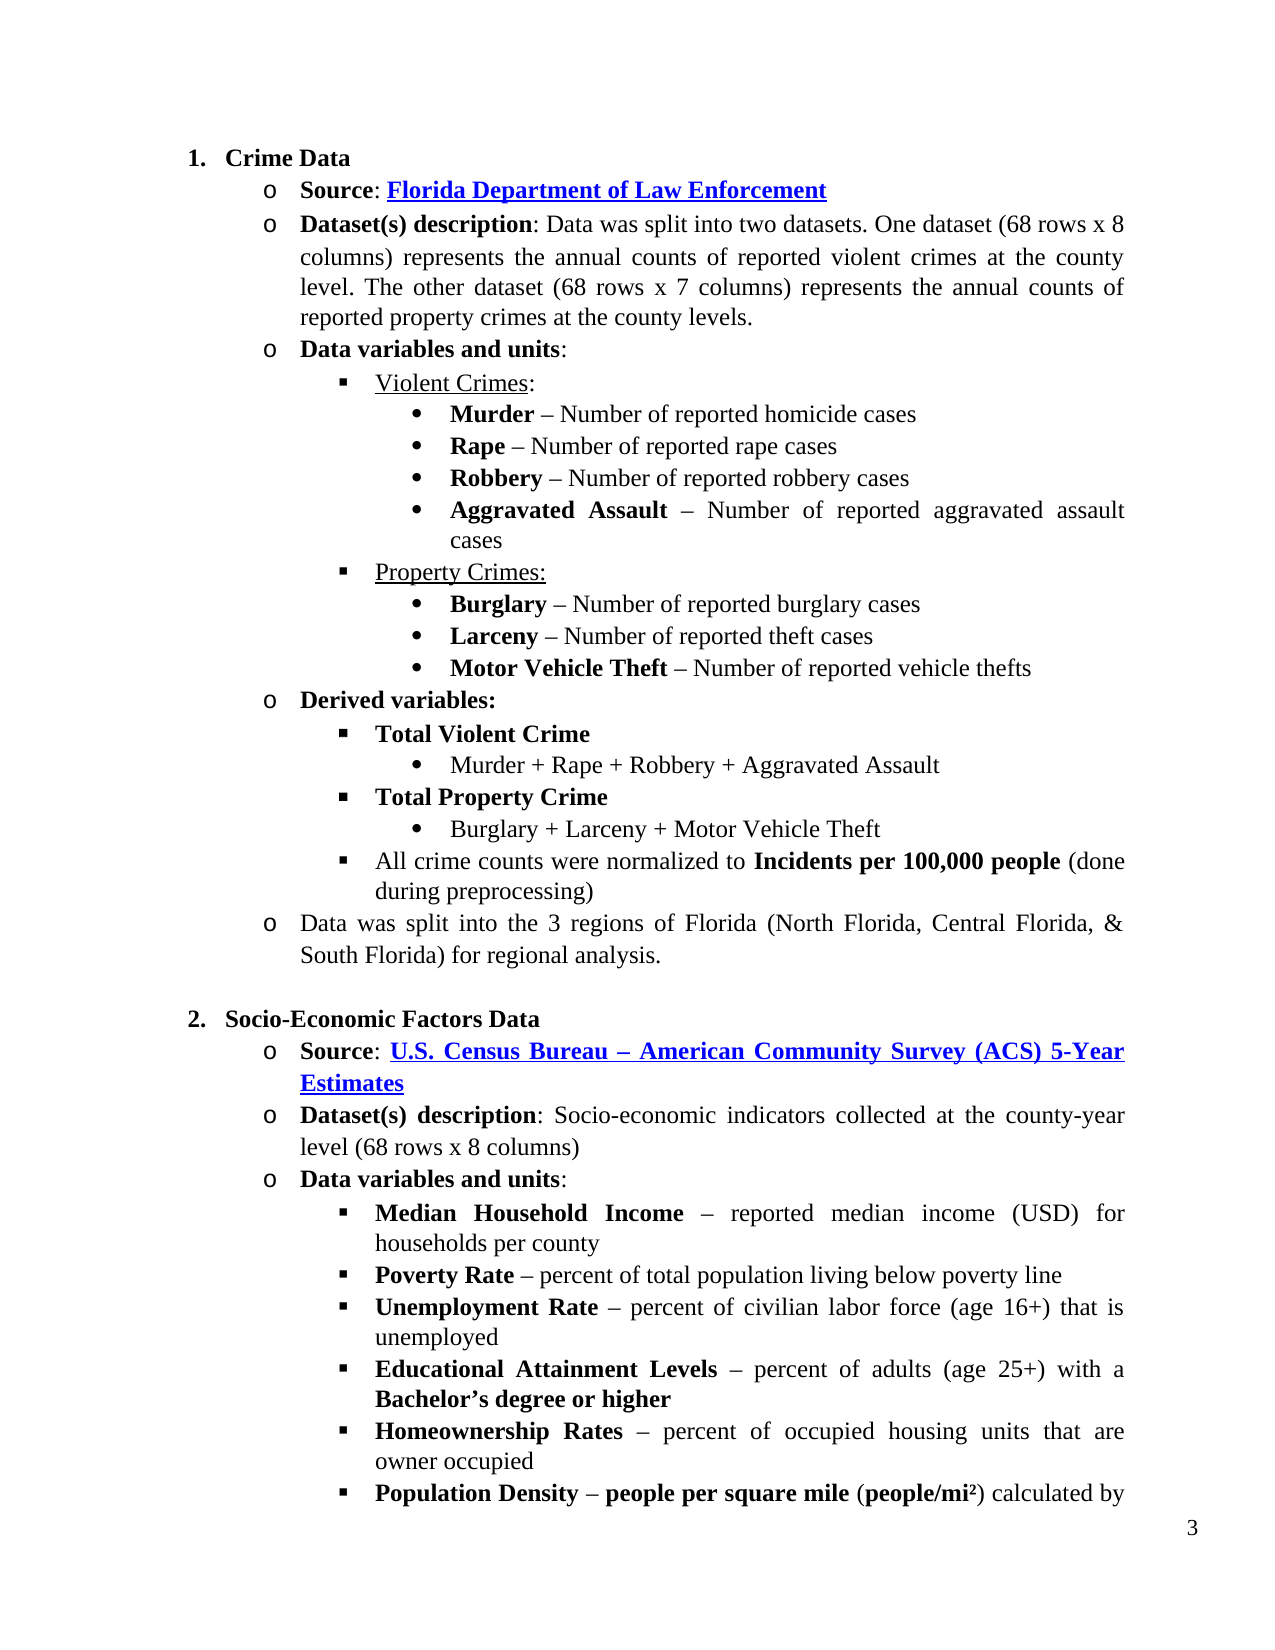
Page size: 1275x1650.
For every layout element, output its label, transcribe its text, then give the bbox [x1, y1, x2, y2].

list Source: Florida Department of Law Enforcement [262, 175, 1125, 206]
list Aggravated Assault – Number of reported aggravated assault cases [412, 495, 1125, 554]
list Murder + Rape + Robbery + Aggravated Assault [412, 751, 1125, 779]
list Crime Data [187, 143, 1125, 172]
list Unemployment Rate – percent of civilian labor force (age 16+) that is unemployed [337, 1292, 1125, 1351]
list Larceny – Number of reported theft cases [412, 621, 1125, 650]
list Robbery – Number of reported robbery cases [412, 463, 1125, 492]
list Data variables and units: [262, 1164, 1125, 1195]
list Total Property Crime [337, 782, 1125, 811]
list Data was split into the 3 regions of Florida (North Florida, Central Florida, & South Florida) for regional analysis. [262, 908, 1125, 969]
list Derived variables: [262, 685, 1125, 716]
list Murder – Number of reported homicide cases [412, 399, 1125, 428]
list Poverty Rate – percent of total population living below poverty line [337, 1260, 1125, 1289]
list Socio-Economic Factors Data [187, 1004, 1125, 1033]
list Rape – Number of reported rape cases [412, 431, 1125, 460]
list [337, 1478, 1125, 1507]
list Source: U.S. Census Bureau – American Community Survey (ACS) 5-Year Estimates [262, 1036, 1125, 1097]
list Dataset(s) description: Data was split into two datasets. One dataset (68 rows x 8 columns) represents the annual counts of reported violent crimes at the county level. The other dataset (68 rows x 7 columns) represents the annual counts of reported property crimes at the county levels. [262, 209, 1125, 331]
list All crime counts were normalized to Incidents per 100,000 people (done during preprocessing) [337, 846, 1125, 905]
list Data variables and units: [262, 334, 1125, 364]
list Burglary – Number of reported burglary cases [412, 589, 1125, 618]
list Dataset(s) description: Socio-economic indicators collected at the county-year level (68 rows x 8 columns) [262, 1100, 1125, 1161]
list Burglary + Larceny + Motor Vehicle Theft [412, 814, 1125, 843]
list Total Violent Crime [337, 719, 1125, 747]
list Median Household Income – reported median income (USD) for households per county [337, 1198, 1125, 1257]
list Homeownership Rates – percent of occupied housing units that are owner occupied [337, 1416, 1125, 1475]
list Educational Attainment Levels – percent of adults (age 25+) with a Bachelor’s degree or higher [337, 1354, 1125, 1413]
list Motor Vehicle Theft – Number of reported vehicle thefts [412, 653, 1125, 682]
list Violent Crimes: [337, 368, 1125, 396]
list Property Crimes: [337, 557, 1125, 586]
